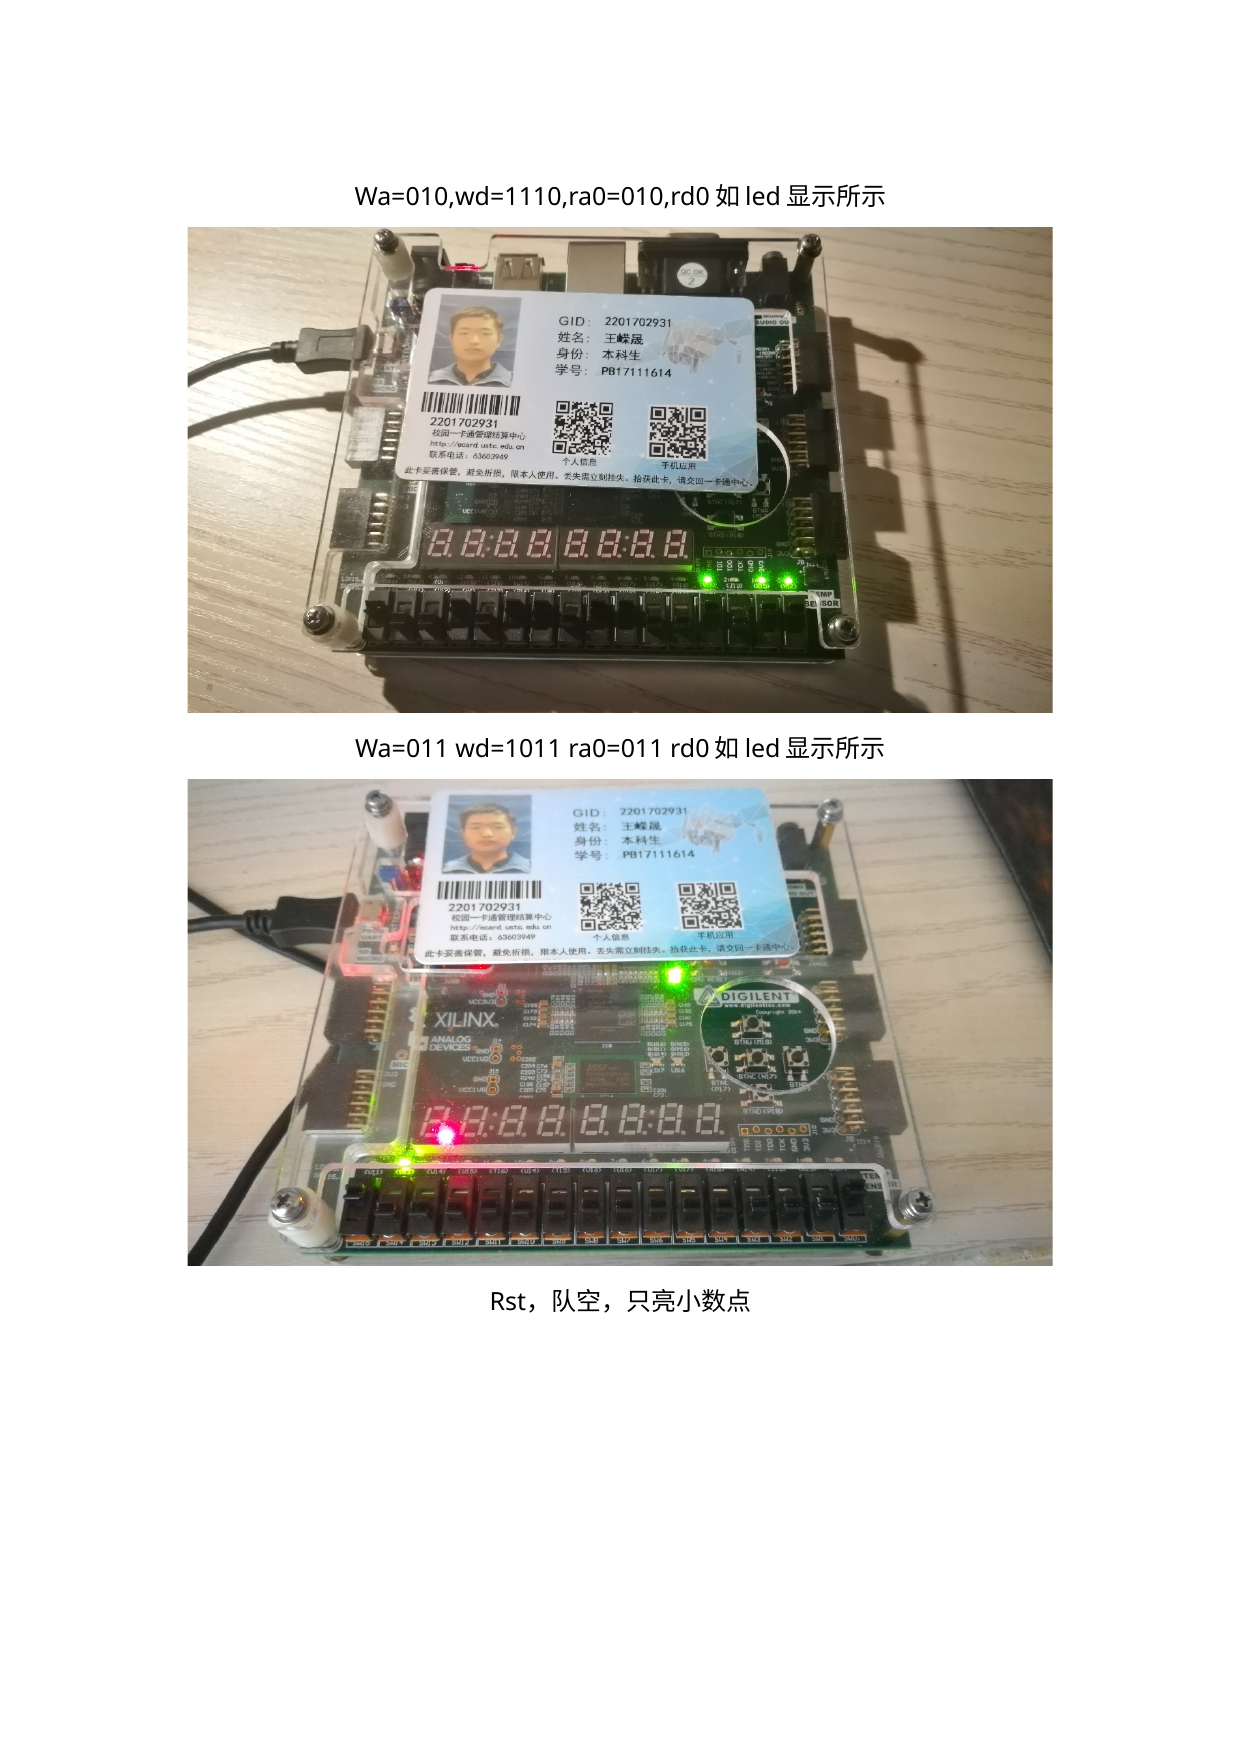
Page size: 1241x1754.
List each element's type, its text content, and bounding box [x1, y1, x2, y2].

picture [187, 227, 1053, 713]
picture [187, 779, 1053, 1266]
text Wa=011 wd=1011 ra0=011 rd0如led显示所示 [187, 714, 1053, 779]
text Wa=010,wd=1110,ra0=010,rd0如led显示所示 [187, 162, 1053, 227]
text Rst，队空，只亮小数点 [187, 1267, 1053, 1332]
